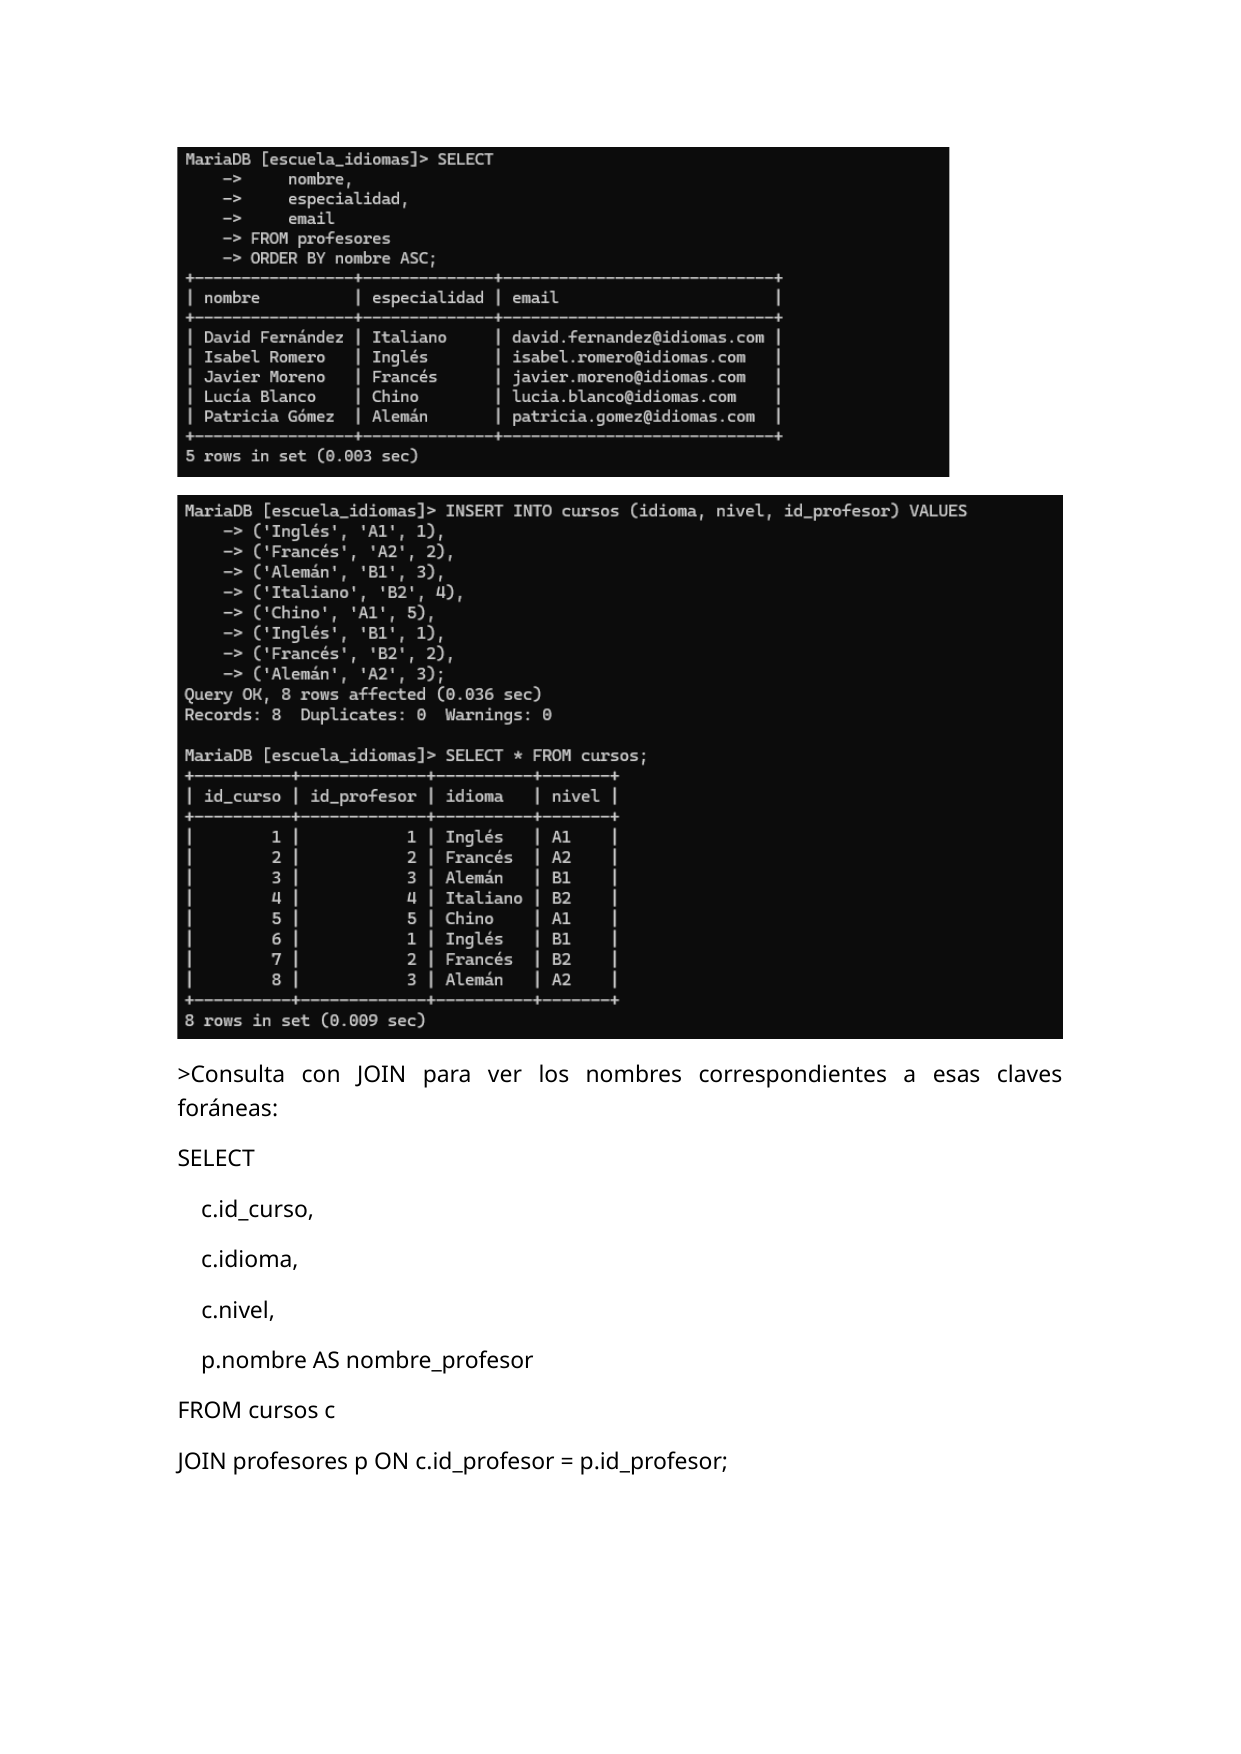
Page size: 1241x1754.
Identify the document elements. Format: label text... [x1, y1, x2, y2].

text JOIN profesores p ON c.id_profesor = p.id_profesor; [177, 1445, 1063, 1476]
text c.id_curso, [177, 1193, 1063, 1224]
text c.idioma, [177, 1243, 1063, 1274]
text >Consulta con JOIN para ver los nombres correspondientes a esas claves foráneas: [177, 1058, 1063, 1123]
text FROM cursos c [177, 1394, 1063, 1426]
picture [177, 147, 950, 477]
text c.nivel, [177, 1294, 1063, 1325]
text p.nombre AS nombre_profesor [177, 1344, 1063, 1375]
text SELECT [177, 1142, 1063, 1174]
picture [177, 495, 1063, 1039]
